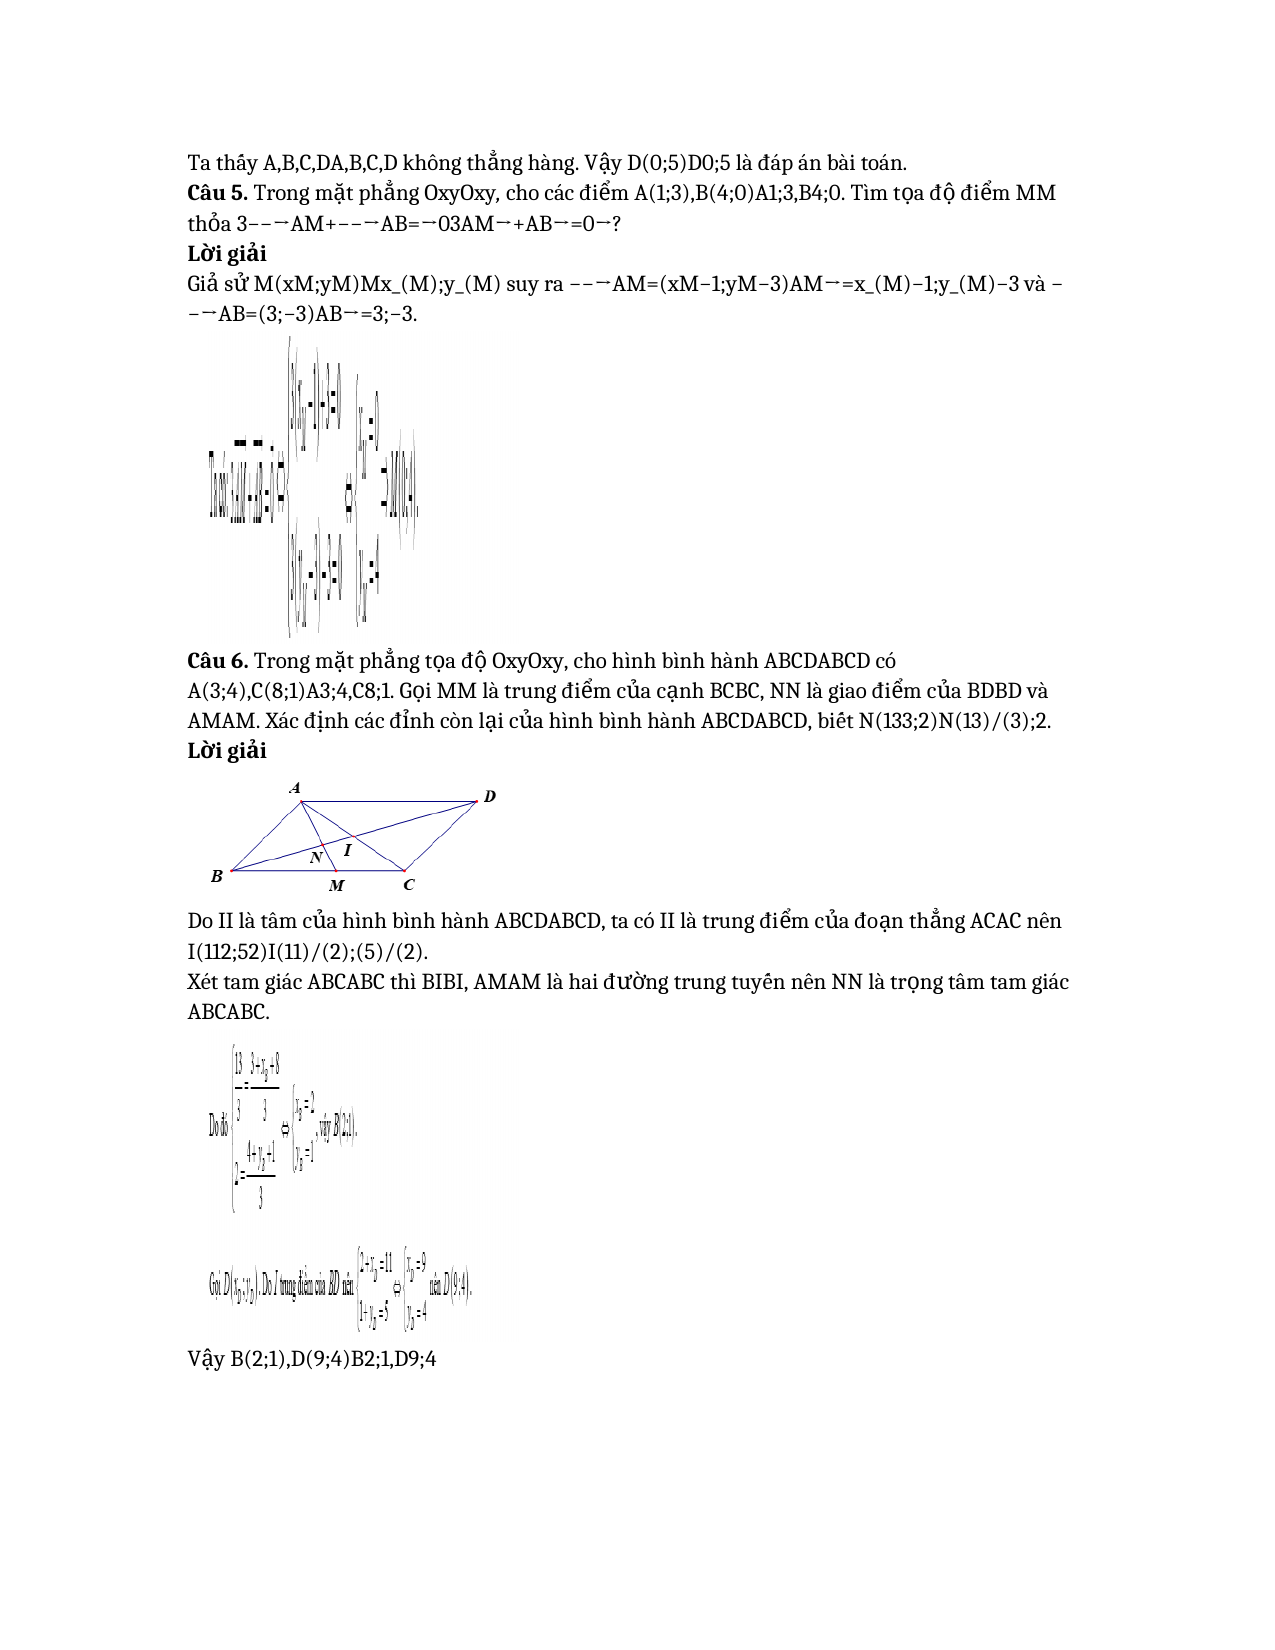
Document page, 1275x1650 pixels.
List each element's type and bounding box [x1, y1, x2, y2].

text [187, 150, 1087, 1372]
picture [206, 768, 508, 905]
picture [206, 331, 519, 644]
picture [206, 1029, 519, 1342]
